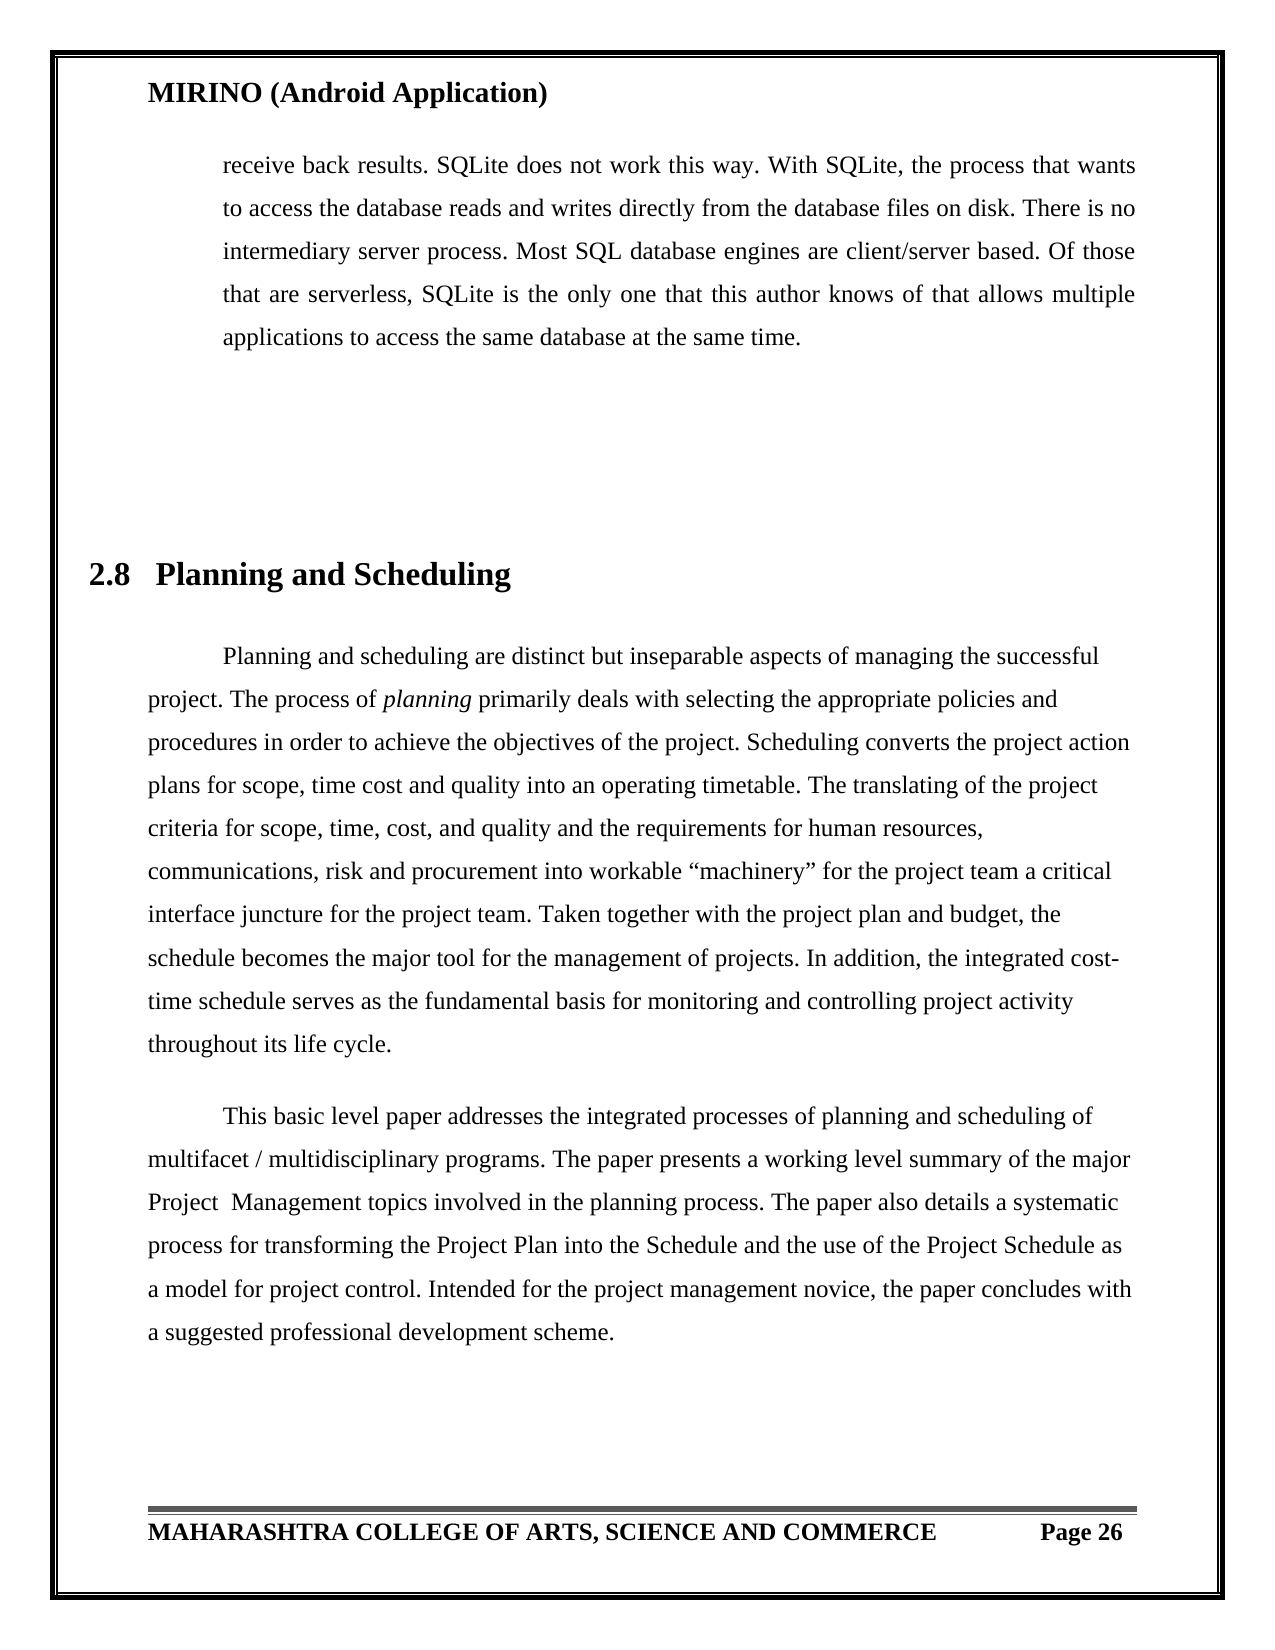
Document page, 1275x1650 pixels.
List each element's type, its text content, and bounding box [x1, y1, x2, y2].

text This basic level paper addresses the integrated processes of planning and scheduling of multifacet / multidisciplinary programs. The paper presents a working level summary of the major Project Management topics involved in the planning process. The paper also details a systematic process for transforming the Project Plan into the Schedule and the use of the Project Schedule as a model for project control. Intended for the project management novice, the paper concludes with a suggested professional development scheme. [148, 1101, 1137, 1346]
text Planning and scheduling are distinct but inseparable aspects of managing the successful project. The process of planning primarily deals with selecting the appropriate policies and procedures in order to achieve the objectives of the project. Scheduling converts the project action plans for scope, time cost and quality into an operating timetable. The translating of the project criteria for scope, time, cost, and quality and the requirements for human resources, communications, risk and procurement into workable “machinery” for the project team a critical interface juncture for the project team. Taken together with the project plan and budget, the schedule becomes the major tool for the management of projects. In addition, the integrated cost-time schedule serves as the fundamental basis for monitoring and controlling project activity throughout its life cycle. [148, 641, 1137, 1058]
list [185, 150, 1137, 351]
list 2.8 Planning and Scheduling [89, 554, 1137, 592]
